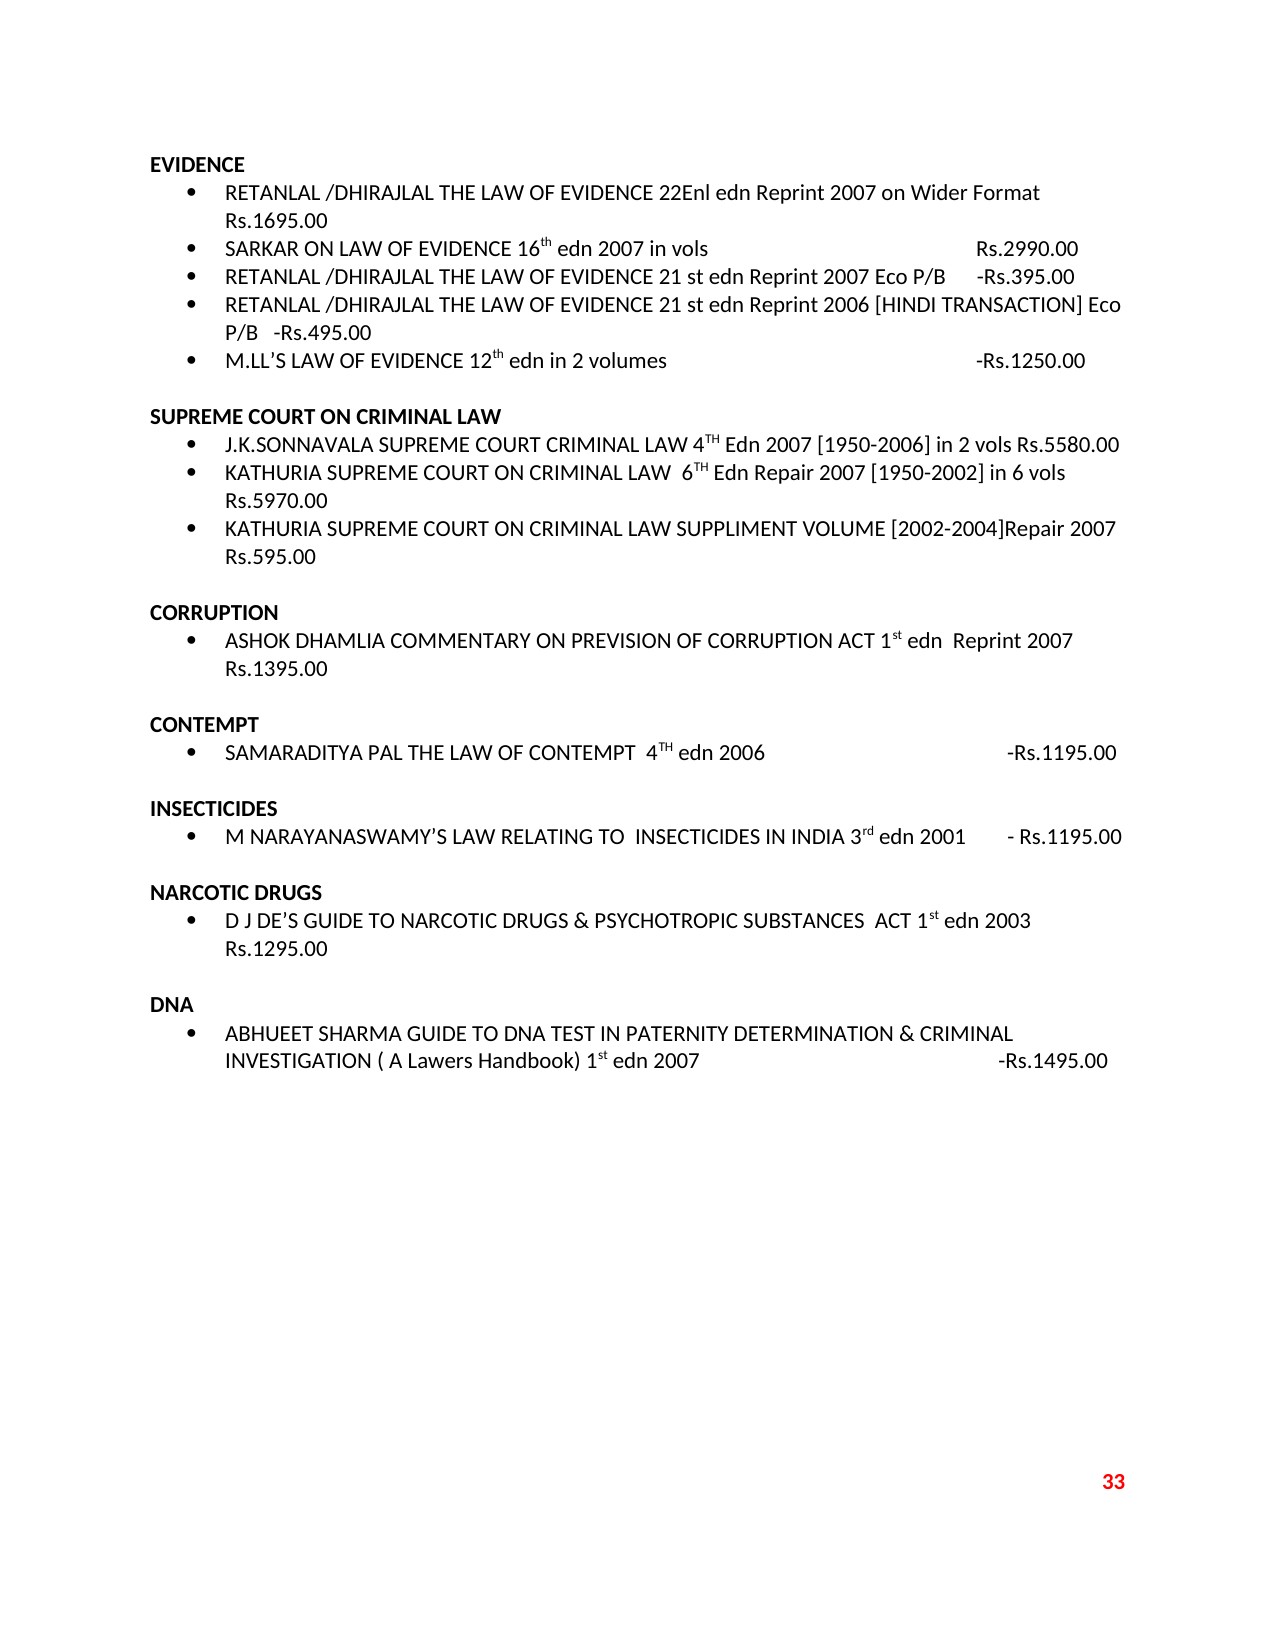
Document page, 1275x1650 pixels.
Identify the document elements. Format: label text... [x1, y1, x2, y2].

list M NARAYANASWAMY’S LAW RELATING TO INSECTICIDES IN INDIA 3rd edn 2001 - Rs.1195.00 [187, 822, 1125, 851]
list ASHOK DHAMLIA COMMENTARY ON PREVISION OF CORRUPTION ACT 1st edn Reprint 2007 Rs.1395.00 [187, 626, 1125, 682]
list SAMARADITYA PAL THE LAW OF CONTEMPT 4TH edn 2006 -Rs.1195.00 [187, 738, 1125, 766]
list RETANLAL /DHIRAJLAL THE LAW OF EVIDENCE 21 st edn Reprint 2006 [HINDI TRANSACTION] Eco P/B -Rs.495.00 [187, 290, 1125, 346]
list RETANLAL /DHIRAJLAL THE LAW OF EVIDENCE 22Enl edn Reprint 2007 on Wider Format Rs.1695.00 [187, 178, 1125, 234]
list 33 [225, 1467, 1125, 1495]
list D J DE’S GUIDE TO NARCOTIC DRUGS & PSYCHOTROPIC SUBSTANCES ACT 1st edn 2003 Rs.1295.00 [187, 907, 1125, 963]
list ABHUEET SHARMA GUIDE TO DNA TEST IN PATERNITY DETERMINATION & CRIMINAL INVESTIGATION ( A Lawers Handbook) 1st edn 2007 -Rs.1495.00 [187, 1019, 1125, 1075]
text NARCOTIC DRUGS [150, 878, 1125, 907]
list SARKAR ON LAW OF EVIDENCE 16th edn 2007 in vols Rs.2990.00 [187, 234, 1125, 262]
list M.LL’S LAW OF EVIDENCE 12th edn in 2 volumes -Rs.1250.00 [187, 346, 1125, 374]
text SUPREME COURT ON CRIMINAL LAW [150, 402, 1125, 430]
text INSECTICIDES [150, 794, 1125, 822]
list KATHURIA SUPREME COURT ON CRIMINAL LAW SUPPLIMENT VOLUME [2002-2004]Repair 2007 Rs.595.00 [187, 514, 1125, 570]
list KATHURIA SUPREME COURT ON CRIMINAL LAW 6TH Edn Repair 2007 [1950-2002] in 6 vols Rs.5970.00 [187, 458, 1125, 514]
list RETANLAL /DHIRAJLAL THE LAW OF EVIDENCE 21 st edn Reprint 2007 Eco P/B -Rs.395.00 [187, 262, 1125, 290]
text CONTEMPT [150, 710, 1125, 738]
text DNA [150, 991, 1125, 1019]
text CORRUPTION [150, 598, 1125, 626]
text EVIDENCE [150, 150, 1125, 178]
list J.K.SONNAVALA SUPREME COURT CRIMINAL LAW 4TH Edn 2007 [1950-2006] in 2 vols Rs.5580.00 [187, 430, 1125, 458]
